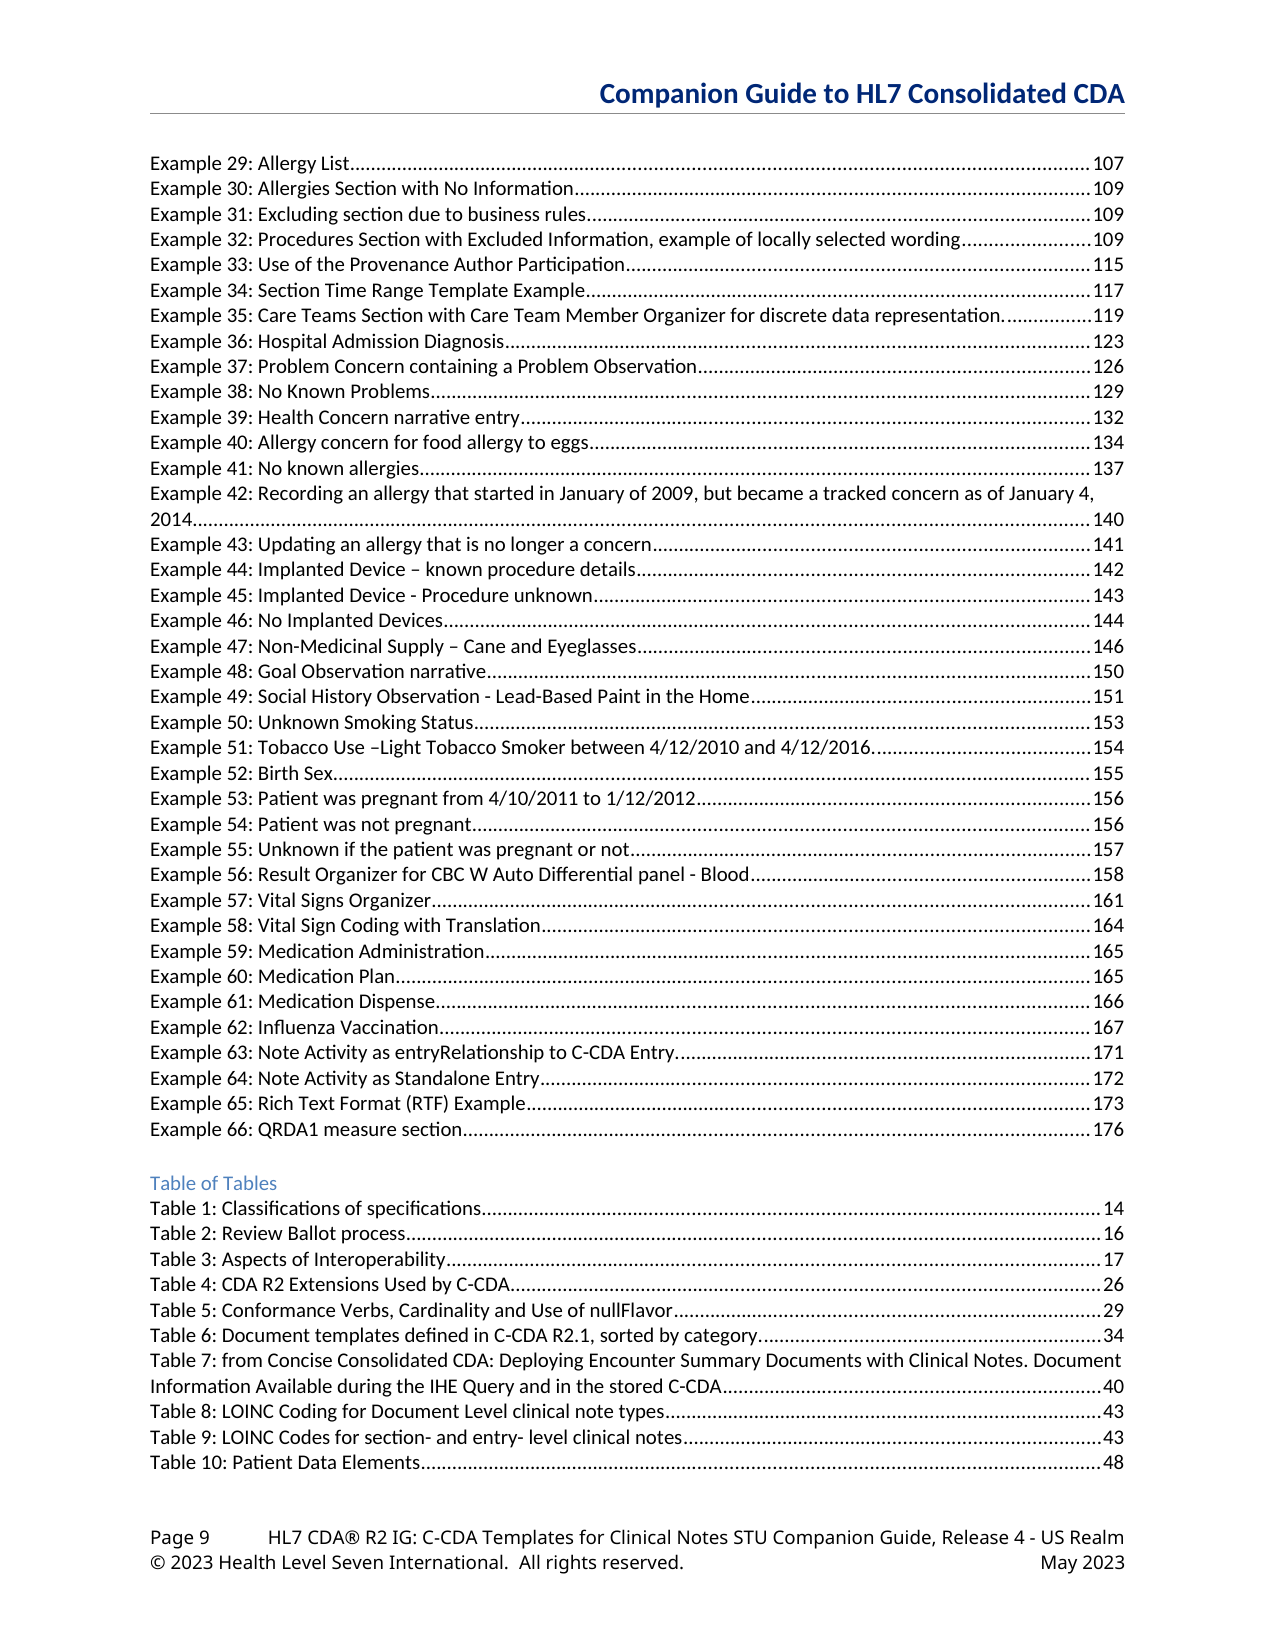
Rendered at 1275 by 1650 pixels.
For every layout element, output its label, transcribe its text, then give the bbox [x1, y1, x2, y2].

text Example 59: Medication Administration 165 [150, 938, 1125, 963]
text Example 46: No Implanted Devices 144 [150, 607, 1125, 633]
text Example 54: Patient was not pregnant 156 [150, 811, 1125, 836]
text Example 60: Medication Plan 165 [150, 963, 1125, 989]
text Example 58: Vital Sign Coding with Translation 164 [150, 912, 1125, 938]
text Table 7: from Concise Consolidated CDA: Deploying Encounter Summary Documents with Clinical Notes. Document Information Available during the IHE Query and in the stored C-CDA 40 [150, 1348, 1125, 1398]
text Table 9: LOINC Codes for section- and entry- level clinical notes 43 [150, 1424, 1125, 1449]
text Table of Tables [150, 1170, 1125, 1195]
text Example 33: Use of the Provenance Author Participation 115 [150, 252, 1125, 277]
text Table 8: LOINC Coding for Document Level clinical note types 43 [150, 1398, 1125, 1424]
text Table 4: CDA R2 Extensions Used by C-CDA 26 [150, 1271, 1125, 1297]
text Example 47: Non-Medicinal Supply – Cane and Eyeglasses 146 [150, 633, 1125, 658]
text Example 31: Excluding section due to business rules. 109 [150, 201, 1125, 226]
text Example 64: Note Activity as Standalone Entry 172 [150, 1065, 1125, 1090]
text Example 43: Updating an allergy that is no longer a concern 141 [150, 531, 1125, 557]
text Example 44: Implanted Device – known procedure details 142 [150, 557, 1125, 582]
text Example 52: Birth Sex 155 [150, 760, 1125, 785]
text Example 30: Allergies Section with No Information 109 [150, 175, 1125, 201]
text Example 35: Care Teams Section with Care Team Member Organizer for discrete data representation. 119 [150, 302, 1125, 328]
text Example 61: Medication Dispense 166 [150, 989, 1125, 1014]
text Example 56: Result Organizer for CBC W Auto Differential panel - Blood 158 [150, 862, 1125, 887]
text Table 5: Conformance Verbs, Cardinality and Use of nullFlavor 29 [150, 1297, 1125, 1322]
text Table 2: Review Ballot process 16 [150, 1221, 1125, 1246]
text Example 45: Implanted Device - Procedure unknown 143 [150, 582, 1125, 607]
text Example 55: Unknown if the patient was pregnant or not 157 [150, 836, 1125, 862]
text Example 65: Rich Text Format (RTF) Example 173 [150, 1090, 1125, 1116]
text Example 40: Allergy concern for food allergy to eggs 134 [150, 429, 1125, 455]
text Example 34: Section Time Range Template Example 117 [150, 277, 1125, 302]
text Example 32: Procedures Section with Excluded Information, example of locally selected wording 109 [150, 226, 1125, 252]
text Table 1: Classifications of specifications 14 [150, 1195, 1125, 1221]
text Example 41: No known allergies 137 [150, 455, 1125, 480]
text Example 37: Problem Concern containing a Problem Observation 126 [150, 353, 1125, 379]
text Example 36: Hospital Admission Diagnosis 123 [150, 328, 1125, 353]
text Example 63: Note Activity as entryRelationship to C-CDA Entry. 171 [150, 1039, 1125, 1065]
text Example 50: Unknown Smoking Status 153 [150, 709, 1125, 734]
text Example 49: Social History Observation - Lead-Based Paint in the Home 151 [150, 684, 1125, 709]
text Example 29: Allergy List 107 [150, 150, 1125, 175]
text Example 39: Health Concern narrative entry 132 [150, 404, 1125, 429]
text Table 3: Aspects of Interoperability 17 [150, 1246, 1125, 1271]
text Example 42: Recording an allergy that started in January of 2009, but became a tracked concern as of January 4, 2014 140 [150, 480, 1125, 531]
text Example 62: Influenza Vaccination 167 [150, 1014, 1125, 1039]
text Example 57: Vital Signs Organizer 161 [150, 887, 1125, 912]
text Example 53: Patient was pregnant from 4/10/2011 to 1/12/2012 156 [150, 785, 1125, 811]
text Table 10: Patient Data Elements 48 [150, 1449, 1125, 1475]
text Example 48: Goal Observation narrative 150 [150, 658, 1125, 684]
text Table 6: Document templates defined in C-CDA R2.1, sorted by category. 34 [150, 1322, 1125, 1348]
text Example 51: Tobacco Use –Light Tobacco Smoker between 4/12/2010 and 4/12/2016. 154 [150, 734, 1125, 760]
text Example 66: QRDA1 measure section 176 [150, 1116, 1125, 1141]
text Example 38: No Known Problems 129 [150, 379, 1125, 404]
